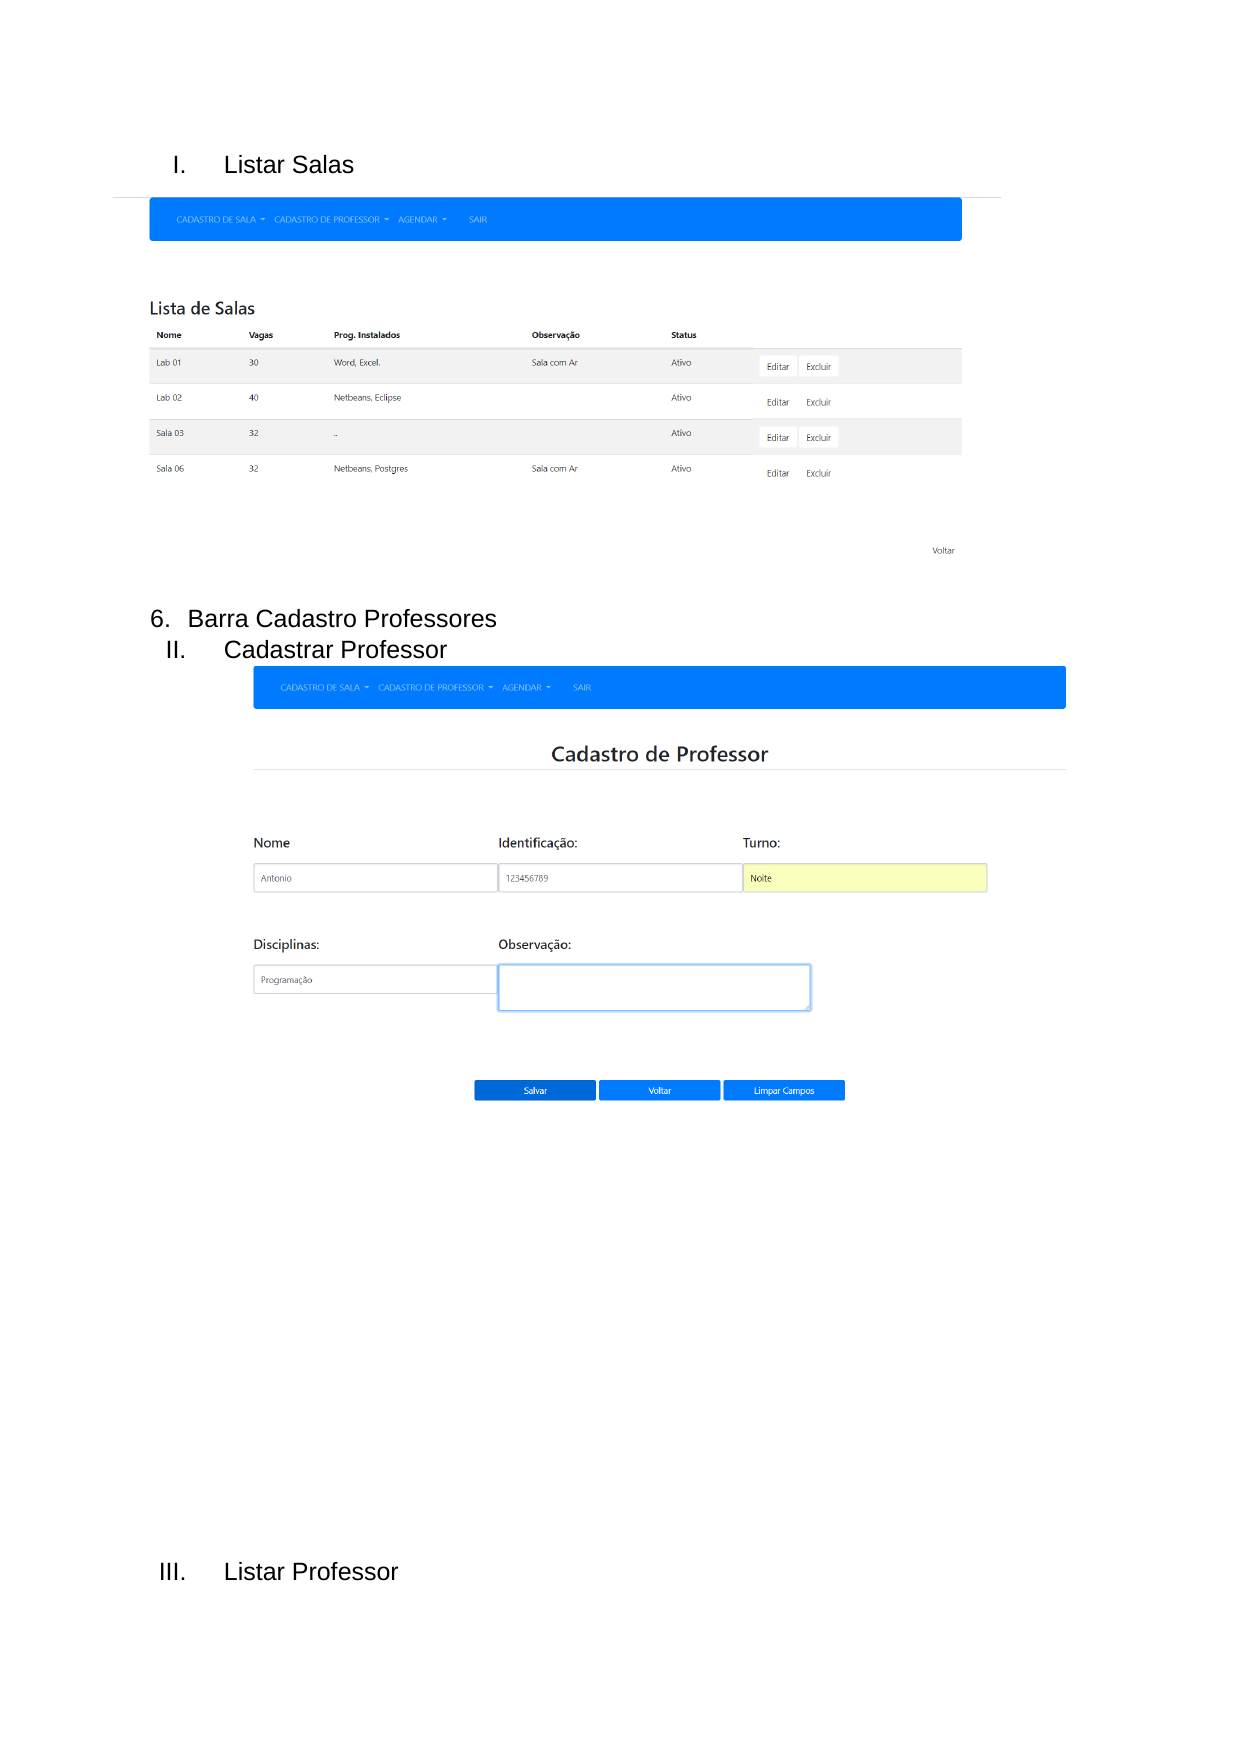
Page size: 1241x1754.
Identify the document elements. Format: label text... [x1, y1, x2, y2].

list Listar Salas [186, 150, 1128, 179]
list Barra Cadastro Professores [150, 604, 1128, 633]
picture [223, 666, 1103, 1121]
picture [112, 197, 1002, 586]
list Listar Professor [186, 1557, 1128, 1586]
list Cadastrar Professor [186, 635, 1128, 664]
